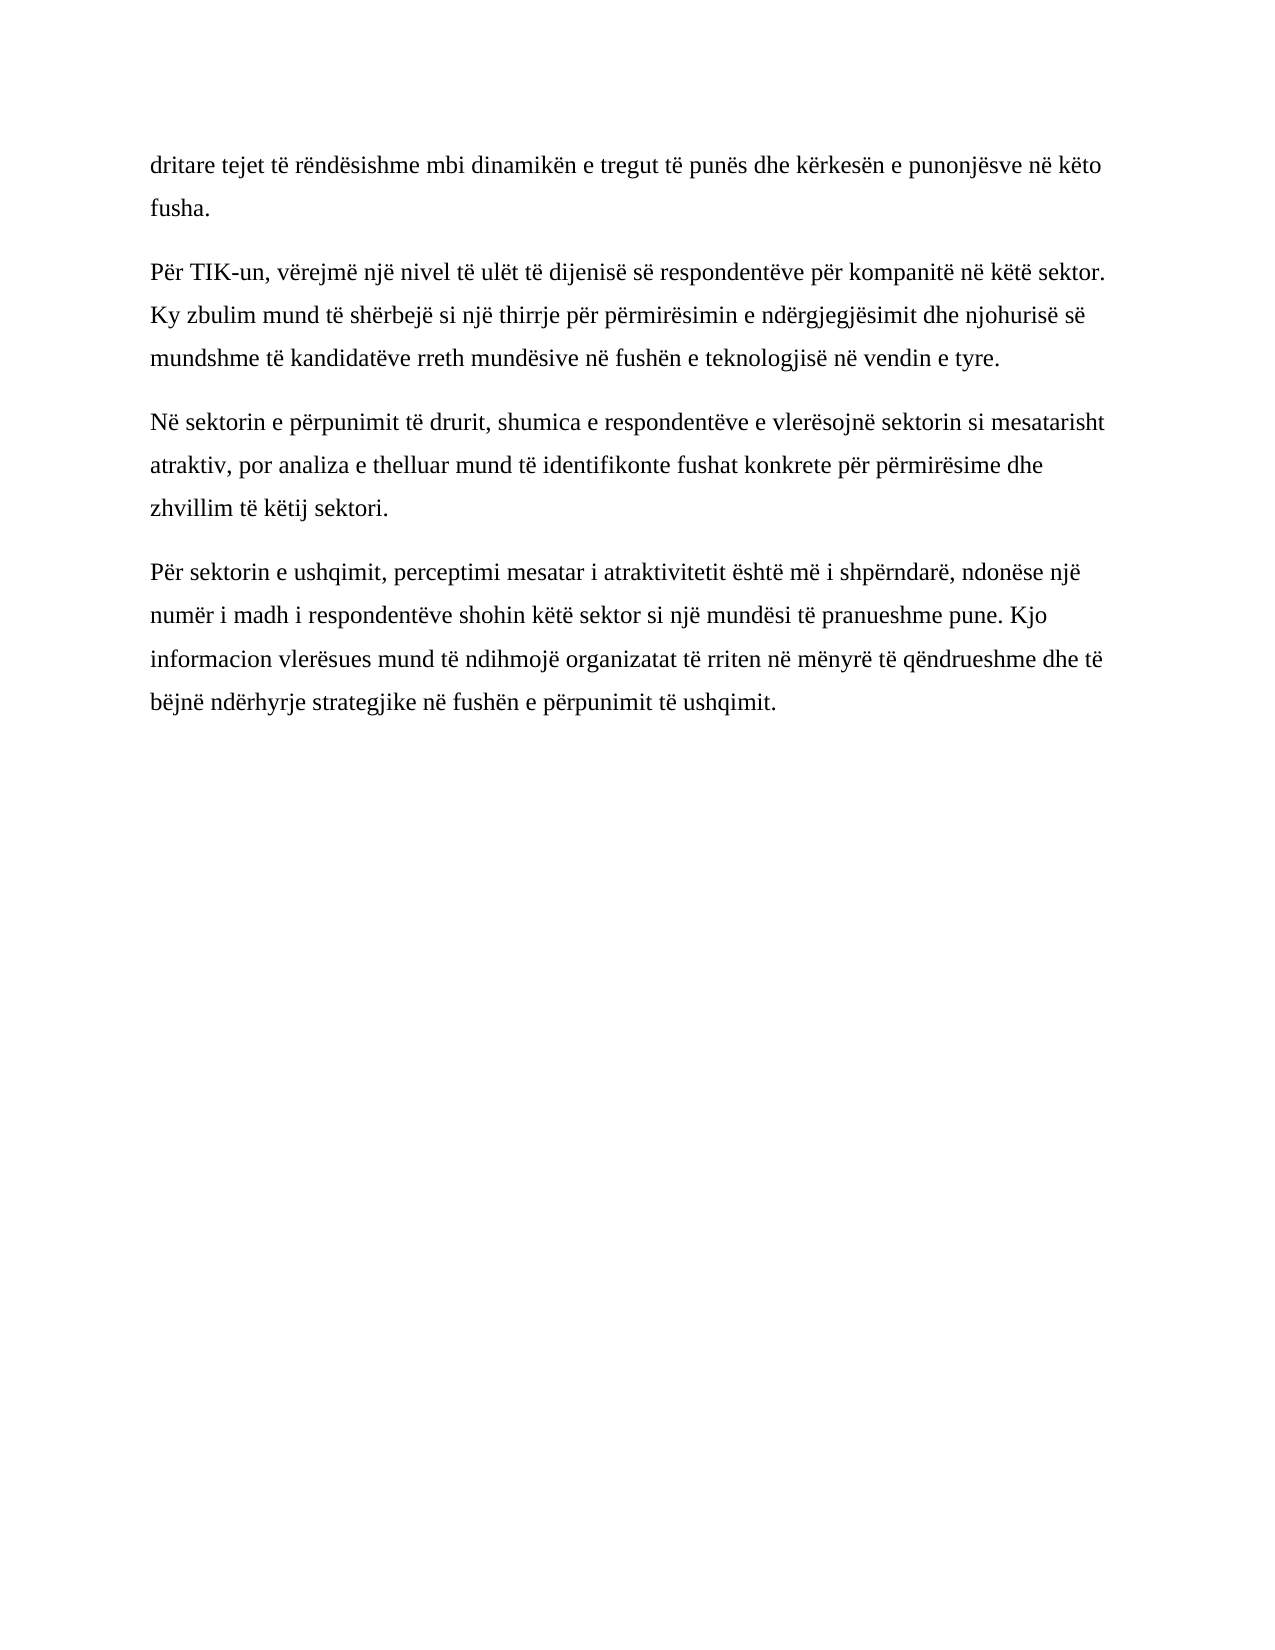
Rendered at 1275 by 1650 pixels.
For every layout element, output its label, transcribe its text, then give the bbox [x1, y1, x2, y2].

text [150, 150, 1125, 222]
text Në sektorin e përpunimit të drurit, shumica e respondentëve e vlerësojnë sektorin si mesatarisht atraktiv, por analiza e thelluar mund të identifikonte fushat konkrete për përmirësime dhe zhvillim të këtij sektori. [150, 407, 1125, 522]
text Për sektorin e ushqimit, perceptimi mesatar i atraktivitetit është më i shpërndarë, ndonëse një numër i madh i respondentëve shohin këtë sektor si një mundësi të pranueshme pune. Kjo informacion vlerësues mund të ndihmojë organizatat të rriten në mënyrë të qëndrueshme dhe të bëjnë ndërhyrje strategjike në fushën e përpunimit të ushqimit. [150, 557, 1125, 716]
text Për TIK-un, vërejmë një nivel të ulët të dijenisë së respondentëve për kompanitë në këtë sektor. Ky zbulim mund të shërbejë si një thirrje për përmirësimin e ndërgjegjësimit dhe njohurisë së mundshme të kandidatëve rreth mundësive në fushën e teknologjisë në vendin e tyre. [150, 257, 1125, 372]
